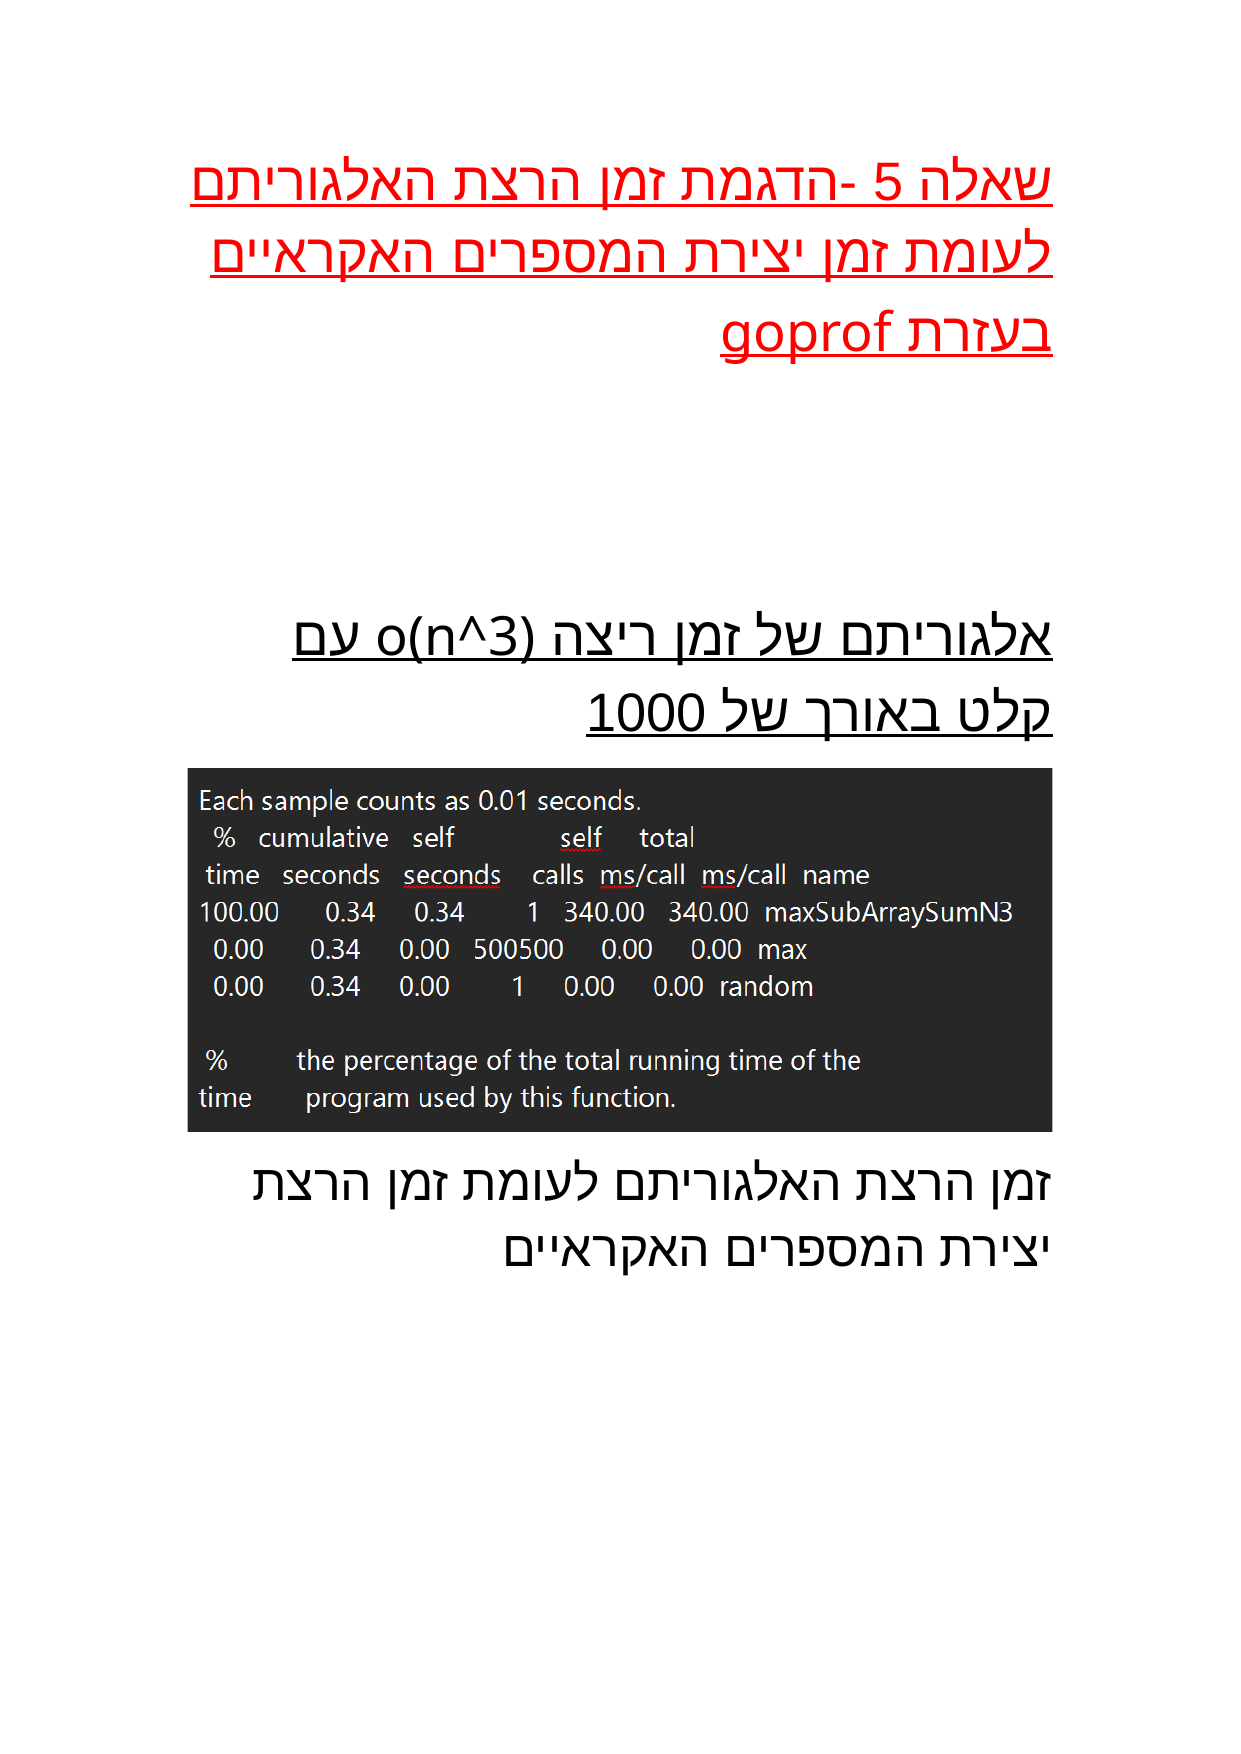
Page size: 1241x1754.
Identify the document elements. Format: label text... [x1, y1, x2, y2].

text שאלה 5 -הדגמת זמן הרצת האלגוריתם לעומת זמן יצירת המספרים האקראיים בעזרת goprof [187, 150, 1053, 367]
picture [187, 768, 1053, 1132]
text אלגוריתם של זמן ריצה o(n^3) עם קלט באורך של 1000 [187, 597, 1053, 743]
text זמן הרצת האלגוריתם לעומת זמן הרצת יצירת המספרים האקראיים [187, 1153, 1053, 1277]
